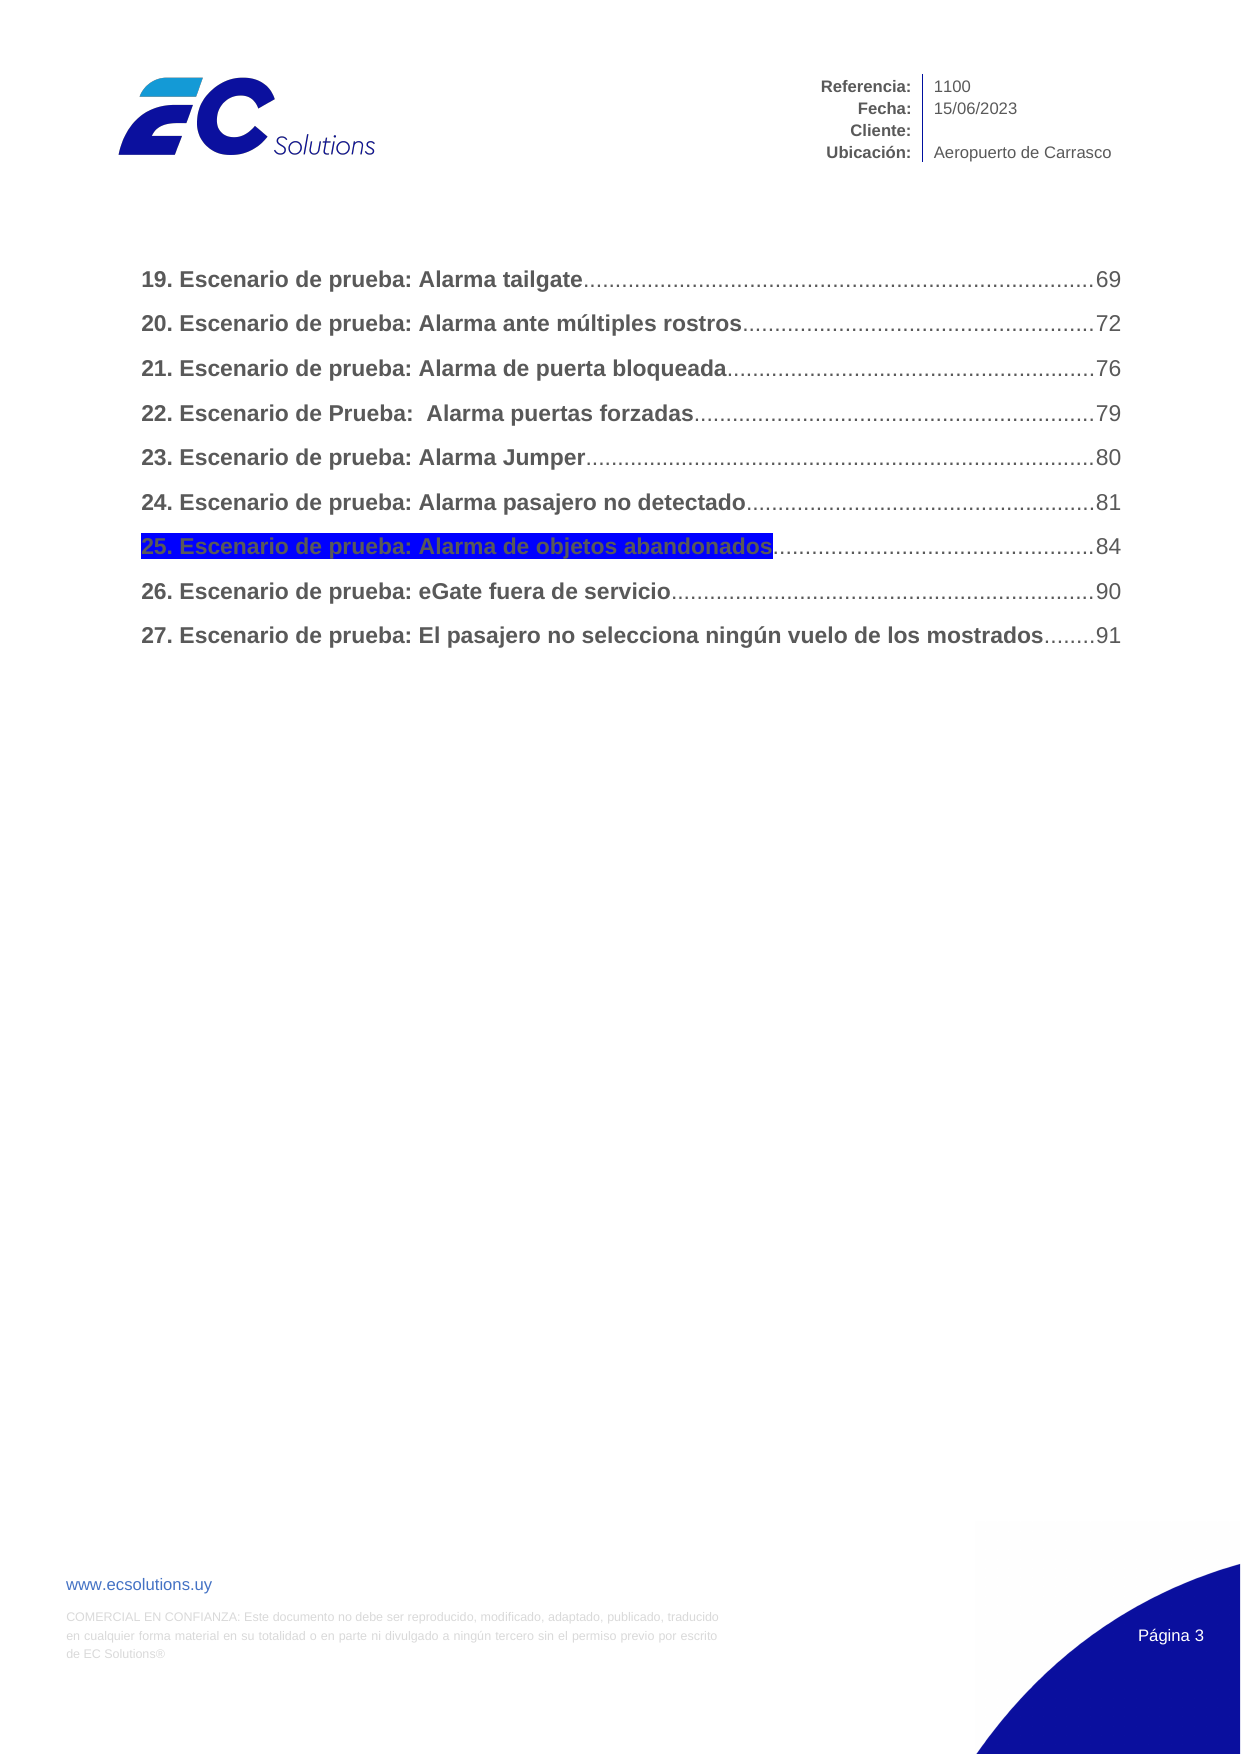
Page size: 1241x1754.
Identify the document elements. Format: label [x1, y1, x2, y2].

picture [118, 77, 376, 155]
picture [975, 1521, 1241, 1754]
